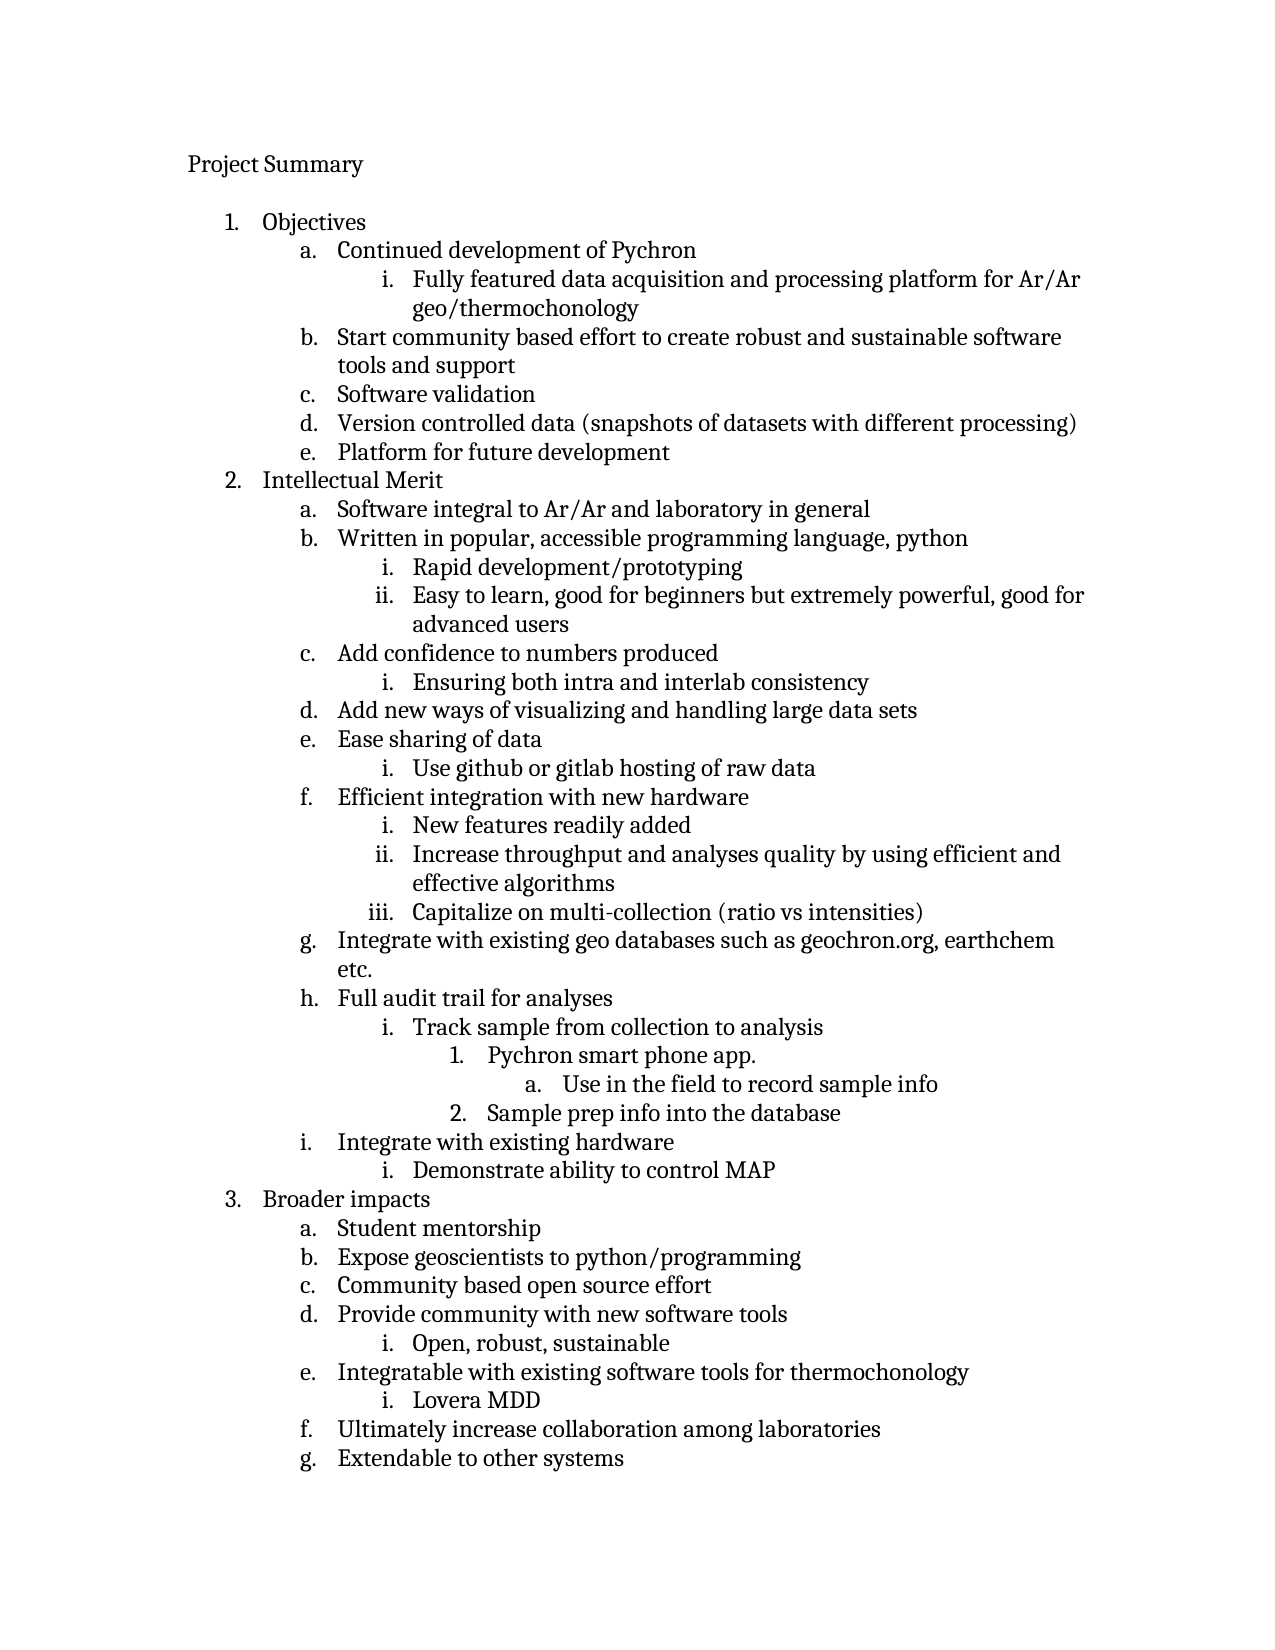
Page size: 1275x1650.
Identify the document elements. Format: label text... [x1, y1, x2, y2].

list Increase throughput and analyses quality by using efficient and effective algorithms [394, 840, 1087, 897]
list Ensuring both intra and interlab consistency [394, 667, 1087, 696]
list Integratable with existing software tools for thermochonology [300, 1357, 1087, 1386]
list Start community based effort to create robust and sustainable software tools and support [300, 322, 1087, 380]
list Intellectual Merit [225, 466, 1087, 495]
list Efficient integration with new hardware [300, 782, 1087, 811]
list Add confidence to numbers produced [300, 639, 1087, 667]
list Fully featured data acquisition and processing platform for Ar/Ar geo/thermochonology [394, 265, 1087, 322]
list Track sample from collection to analysis [394, 1012, 1087, 1041]
list Add new ways of visualizing and handling large data sets [300, 696, 1087, 725]
list Capitalize on multi-collection (ratio vs intensities) [394, 897, 1087, 926]
list Rapid development/prototyping [394, 552, 1087, 581]
list Pychron smart phone app. [450, 1041, 1087, 1070]
list Demonstrate ability to control MAP [394, 1156, 1087, 1185]
list Extendable to other systems [300, 1444, 1087, 1472]
list Use github or gitlab hosting of raw data [394, 754, 1087, 782]
list New features readily added [394, 811, 1087, 840]
list Ultimately increase collaboration among laboratories [300, 1415, 1087, 1444]
list Open, robust, sustainable [394, 1329, 1087, 1357]
list Provide community with new software tools [300, 1300, 1087, 1329]
list Student mentorship [300, 1214, 1087, 1242]
list Software validation [300, 380, 1087, 409]
list Objectives [225, 207, 1087, 236]
list Easy to learn, good for beginners but extremely powerful, good for advanced users [394, 581, 1087, 639]
list Full audit trail for analyses [300, 984, 1087, 1012]
list Integrate with existing hardware [300, 1127, 1087, 1156]
list Software integral to Ar/Ar and laboratory in general [300, 495, 1087, 524]
list Ease sharing of data [300, 725, 1087, 754]
list Continued development of Pychron [300, 236, 1087, 265]
list Platform for future development [300, 437, 1087, 466]
list Expose geoscientists to python/programming [300, 1242, 1087, 1271]
list Use in the field to record sample info [525, 1070, 1087, 1099]
list Community based open source effort [300, 1271, 1087, 1300]
list Sample prep info into the database [450, 1099, 1087, 1127]
list Broader impacts [225, 1185, 1087, 1214]
list Integrate with existing geo databases such as geochron.org, earthchem etc. [300, 926, 1087, 984]
list Version controlled data (snapshots of datasets with different processing) [300, 409, 1087, 437]
text Project Summary [187, 150, 1087, 179]
list Lovera MDD [394, 1386, 1087, 1415]
list Written in popular, accessible programming language, python [300, 524, 1087, 552]
